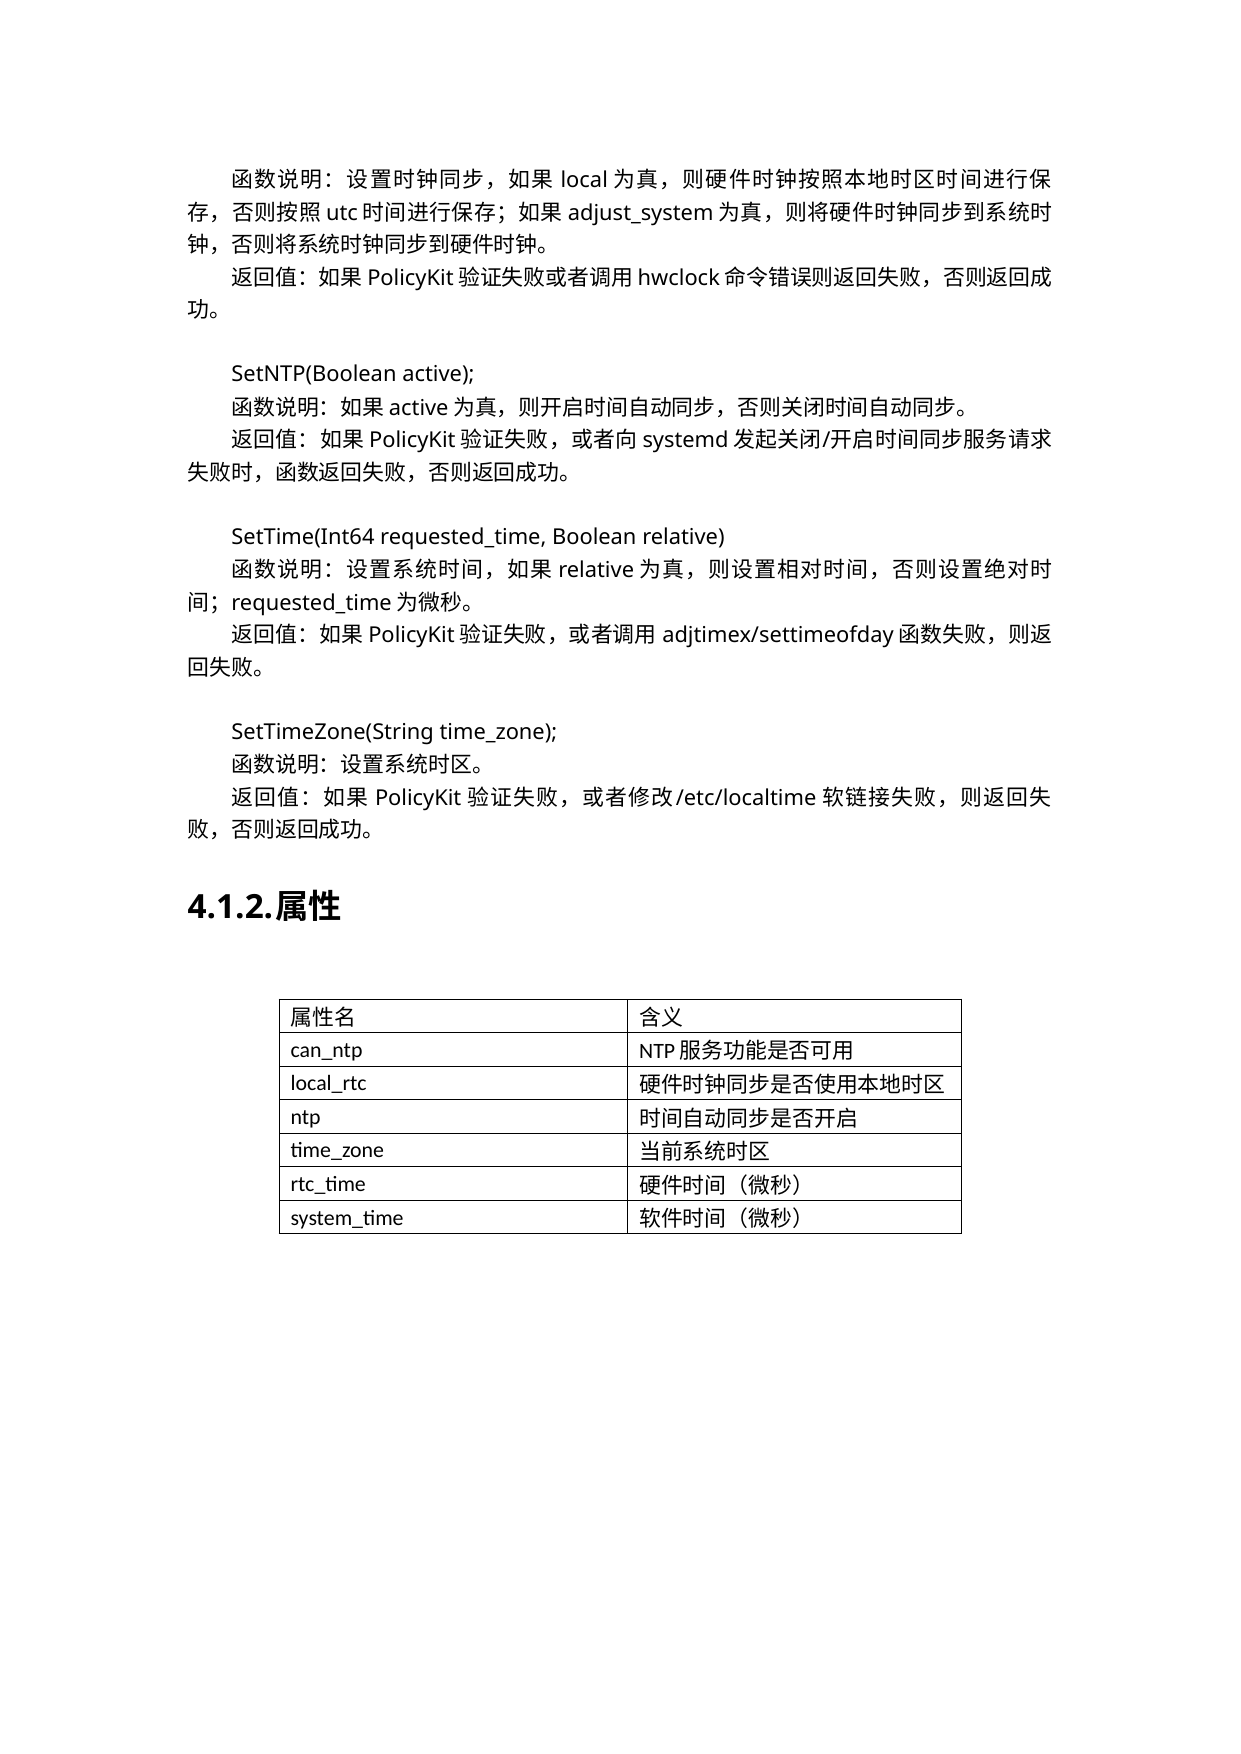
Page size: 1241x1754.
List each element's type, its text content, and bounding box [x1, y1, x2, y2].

text 函数说明：设置系统时间，如果relative为真，则设置相对时间，否则设置绝对时间；requested_time为微秒。 [187, 552, 1053, 617]
table_cell local_rtc [280, 1067, 627, 1099]
text 返回值：如果PolicyKit验证失败，或者修改/etc/localtime软链接失败，则返回失败，否则返回成功。 [187, 779, 1053, 844]
table_cell NTP服务功能是否可用 [628, 1033, 961, 1066]
table_cell time_zone [280, 1134, 627, 1166]
table_cell 软件时间（微秒） [628, 1201, 961, 1233]
table_header 属性名 [280, 1000, 627, 1032]
text 函数说明：如果active为真，则开启时间自动同步，否则关闭时间自动同步。 [187, 389, 1053, 422]
table_cell system_time [280, 1201, 627, 1233]
text SetTimeZone(String time_zone); [187, 714, 1053, 747]
text SetTime(Int64 requested_time, Boolean relative) [187, 519, 1053, 552]
text SetNTP(Boolean active); [187, 357, 1053, 389]
text 返回值：如果PolicyKit验证失败，或者调用adjtimex/settimeofday函数失败，则返回失败。 [187, 617, 1053, 682]
subtitle 属性 [187, 872, 1053, 937]
table_cell 时间自动同步是否开启 [628, 1100, 961, 1133]
table_cell 硬件时钟同步是否使用本地时区 [628, 1067, 961, 1099]
table_cell 硬件时间（微秒） [628, 1167, 961, 1200]
table_cell can_ntp [280, 1033, 627, 1066]
table_cell 当前系统时区 [628, 1134, 961, 1166]
table_header 含义 [628, 1000, 961, 1032]
text 函数说明：设置系统时区。 [187, 747, 1053, 779]
table_cell rtc_time [280, 1167, 627, 1200]
text 函数说明：设置时钟同步，如果local为真，则硬件时钟按照本地时区时间进行保存，否则按照utc时间进行保存；如果adjust_system为真，则将硬件时钟同步到系统时钟，否则将系统时钟同步到硬件时钟。 [187, 162, 1053, 259]
table_cell ntp [280, 1100, 627, 1133]
text 返回值：如果PolicyKit验证失败，或者向systemd发起关闭/开启时间同步服务请求失败时，函数返回失败，否则返回成功。 [187, 422, 1053, 487]
text 返回值：如果PolicyKit验证失败或者调用hwclock命令错误则返回失败，否则返回成功。 [187, 259, 1053, 324]
